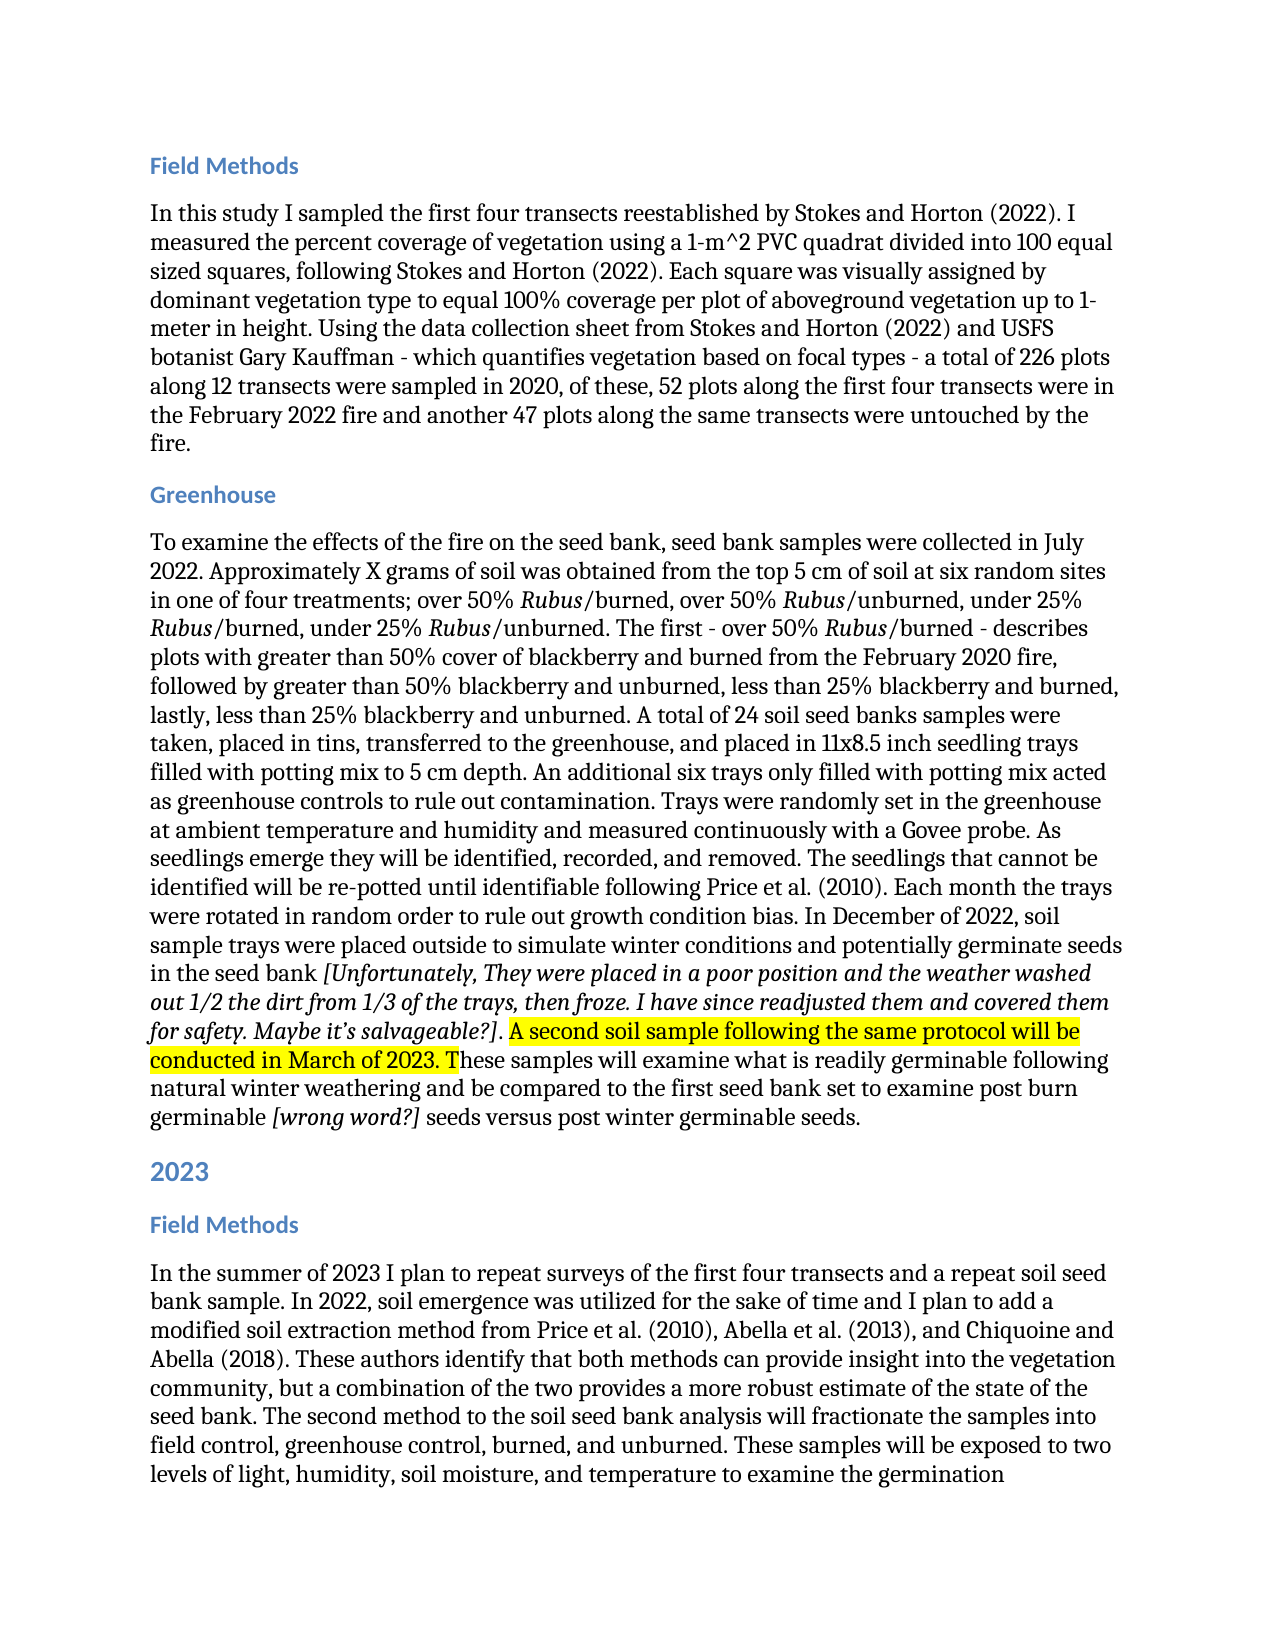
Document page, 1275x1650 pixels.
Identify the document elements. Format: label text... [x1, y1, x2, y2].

subtitle Field Methods [150, 150, 1125, 181]
text To examine the effects of the fire on the seed bank, seed bank samples were collected in July 2022. Approximately X grams of soil was obtained from the top 5 cm of soil at six random sites in one of four treatments; over 50% Rubus/burned, over 50% Rubus/unburned, under 25% Rubus/burned, under 25% Rubus/unburned. The first - over 50% Rubus/burned - describes plots with greater than 50% cover of blackberry and burned from the February 2020 fire, followed by greater than 50% blackberry and unburned, less than 25% blackberry and burned, lastly, less than 25% blackberry and unburned. A total of 24 soil seed banks samples were taken, placed in tins, transferred to the greenhouse, and placed in 11x8.5 inch seedling trays filled with potting mix to 5 cm depth. An additional six trays only filled with potting mix acted as greenhouse controls to rule out contamination. Trays were randomly set in the greenhouse at ambient temperature and humidity and measured continuously with a Govee probe. As seedlings emerge they will be identified, recorded, and removed. The seedlings that cannot be identified will be re-potted until identifiable following Price et al. (2010). Each month the trays were rotated in random order to rule out growth condition bias. In December of 2022, soil sample trays were placed outside to simulate winter conditions and potentially germinate seeds in the seed bank [Unfortunately, They were placed in a poor position and the weather washed out 1/2 the dirt from 1/3 of the trays, then froze. I have since readjusted them and covered them for safety. Maybe it’s salvageable?]. A second soil sample following the same protocol will be conducted in March of 2023. These samples will examine what is readily germinable following natural winter weathering and be compared to the first seed bank set to examine post burn germinable [wrong word?] seeds versus post winter germinable seeds. [150, 528, 1125, 1132]
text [150, 1258, 1125, 1488]
subtitle Greenhouse [150, 479, 1125, 509]
subtitle 2023 [150, 1153, 1125, 1188]
subtitle Field Methods [150, 1209, 1125, 1240]
text In this study I sampled the first four transects reestablished by Stokes and Horton (2022). I measured the percent coverage of vegetation using a 1-m^2 PVC quadrat divided into 100 equal sized squares, following Stokes and Horton (2022). Each square was visually assigned by dominant vegetation type to equal 100% coverage per plot of aboveground vegetation up to 1-meter in height. Using the data collection sheet from Stokes and Horton (2022) and USFS botanist Gary Kauffman - which quantifies vegetation based on focal types - a total of 226 plots along 12 transects were sampled in 2020, of these, 52 plots along the first four transects were in the February 2022 fire and another 47 plots along the same transects were untouched by the fire. [150, 199, 1125, 458]
